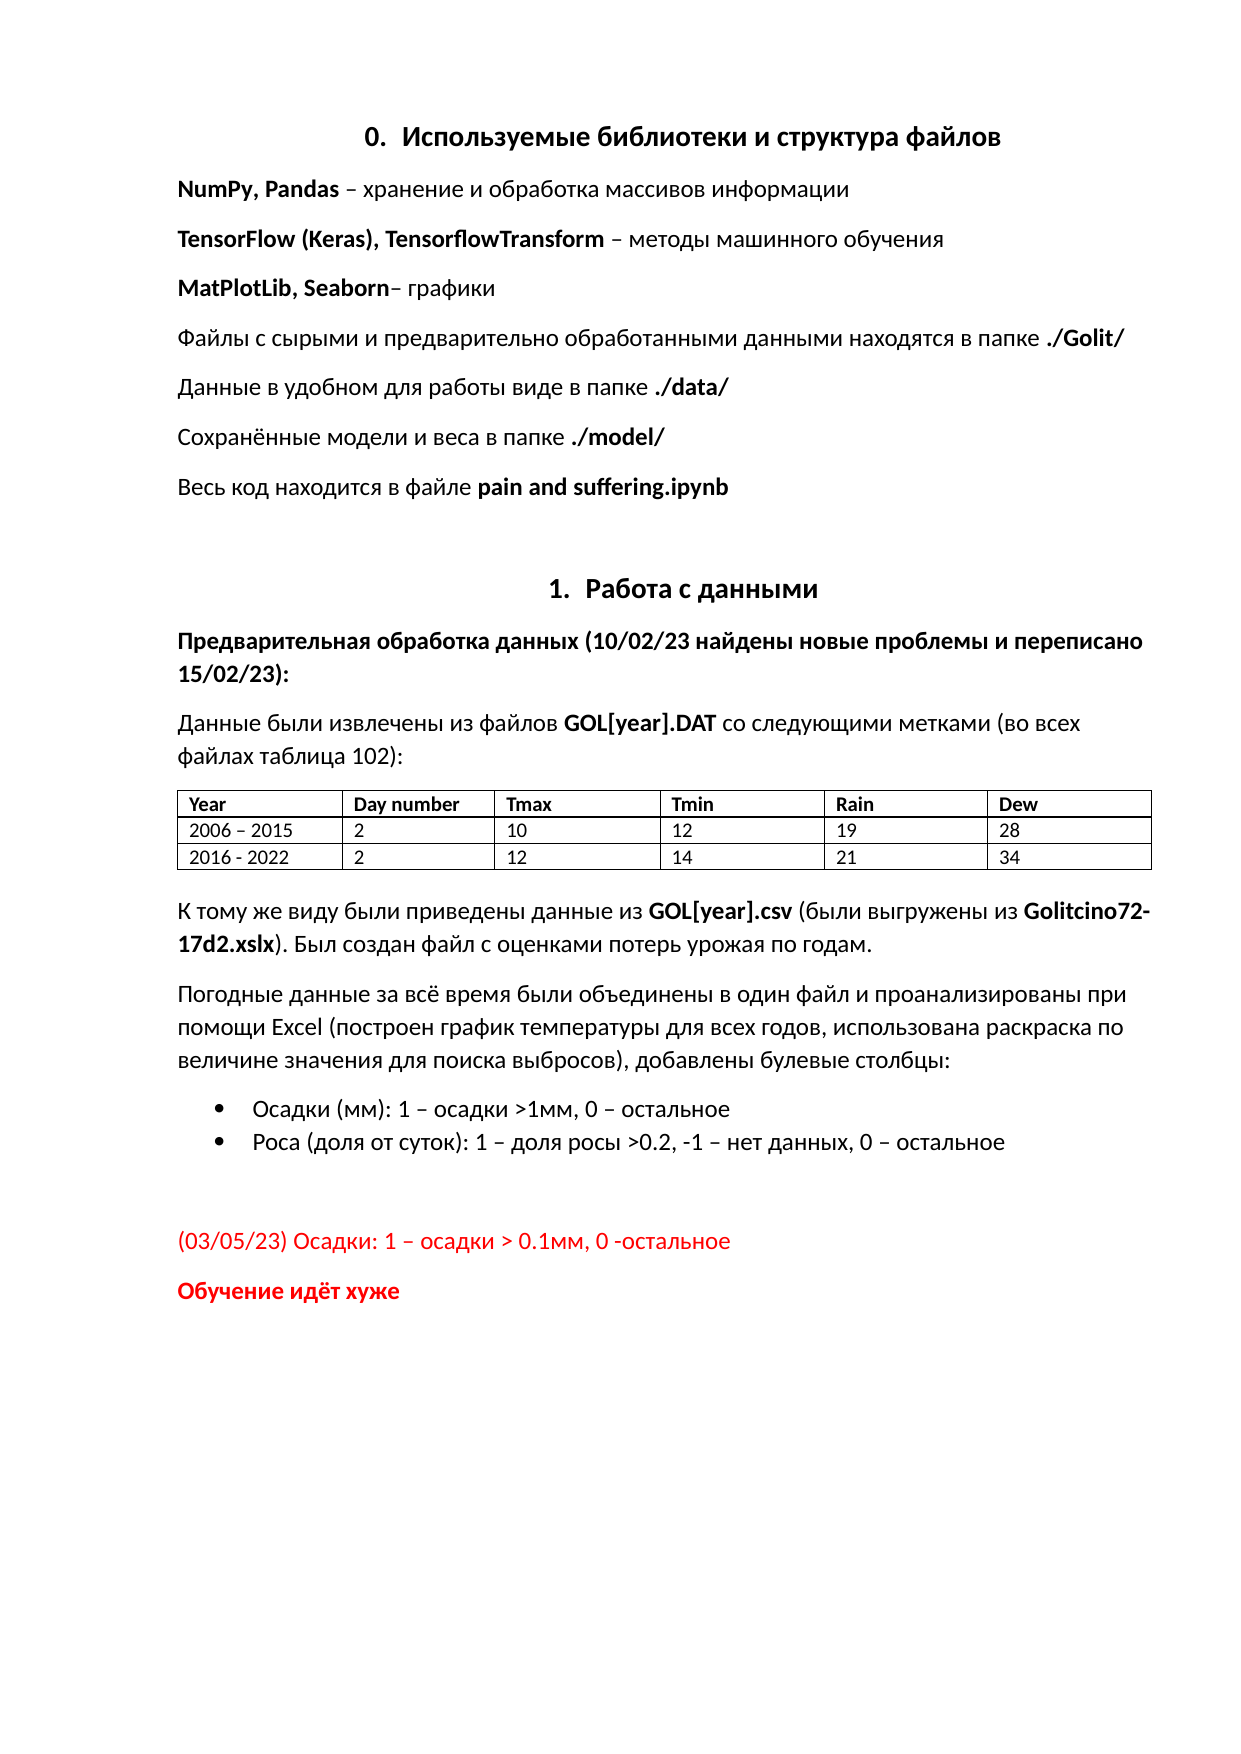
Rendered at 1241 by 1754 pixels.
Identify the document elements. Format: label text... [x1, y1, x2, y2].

table_header Dew [988, 791, 1151, 816]
text MatPlotLib, Seaborn– графики [177, 272, 1152, 303]
table_cell 2 [343, 844, 494, 869]
list Роса (доля от суток): 1 – доля росы >0.2, -1 – нет данных, 0 – остальное [215, 1126, 1152, 1157]
text Данные были извлечены из файлов GOL[year].DAT со следующими метками (во всех файлах таблица 102): [177, 707, 1152, 771]
table_header Year [178, 791, 342, 816]
text Весь код находится в файле pain and suffering.ipynb [177, 471, 1152, 501]
text Данные в удобном для работы виде в папке ./data/ [177, 372, 1152, 402]
text К тому же виду были приведены данные из GOL[year].csv (были выгружены из Golitcino72-17d2.xslx). Был создан файл с оценками потерь урожая по годам. [177, 895, 1152, 959]
text (03/05/23) Осадки: 1 – осадки > 0.1мм, 0 -остальное [177, 1225, 1152, 1256]
text TensorFlow (Keras), TensorflowTransform – методы машинного обучения [177, 223, 1152, 253]
text NumPy, Pandas – хранение и обработка массивов информации [177, 173, 1152, 204]
table_header Rain [825, 791, 987, 816]
text Сохранённые модели и веса в папке ./model/ [177, 421, 1152, 452]
table_cell 14 [661, 844, 824, 869]
table_cell 2016 - 2022 [178, 844, 342, 869]
list Работа с данными [215, 570, 1152, 606]
table_cell 2006 – 2015 [178, 818, 342, 843]
text Предварительная обработка данных (10/02/23 найдены новые проблемы и переписано 15/02/23): [177, 625, 1152, 688]
table_cell 34 [988, 844, 1151, 869]
table_cell 12 [495, 844, 660, 869]
table_header Tmin [661, 791, 824, 816]
text Обучение идёт хуже [177, 1275, 1152, 1306]
text Погодные данные за всё время были объединены в один файл и проанализированы при помощи Excel (построен график температуры для всех годов, использована раскраска по величине значения для поиска выбросов), добавлены булевые столбцы: [177, 978, 1152, 1074]
list Используемые библиотеки и структура файлов [215, 118, 1152, 154]
table_cell 12 [661, 818, 824, 843]
table_header Day number [343, 791, 494, 816]
text Файлы с сырыми и предварительно обработанными данными находятся в папке ./Golit/ [177, 322, 1152, 352]
table_cell 10 [495, 818, 660, 843]
table_cell 21 [825, 844, 987, 869]
table_cell 2 [343, 818, 494, 843]
table_header Tmax [495, 791, 660, 816]
list Осадки (мм): 1 – осадки >1мм, 0 – остальное [215, 1093, 1152, 1124]
table_cell 19 [825, 818, 987, 843]
table_cell 28 [988, 818, 1151, 843]
